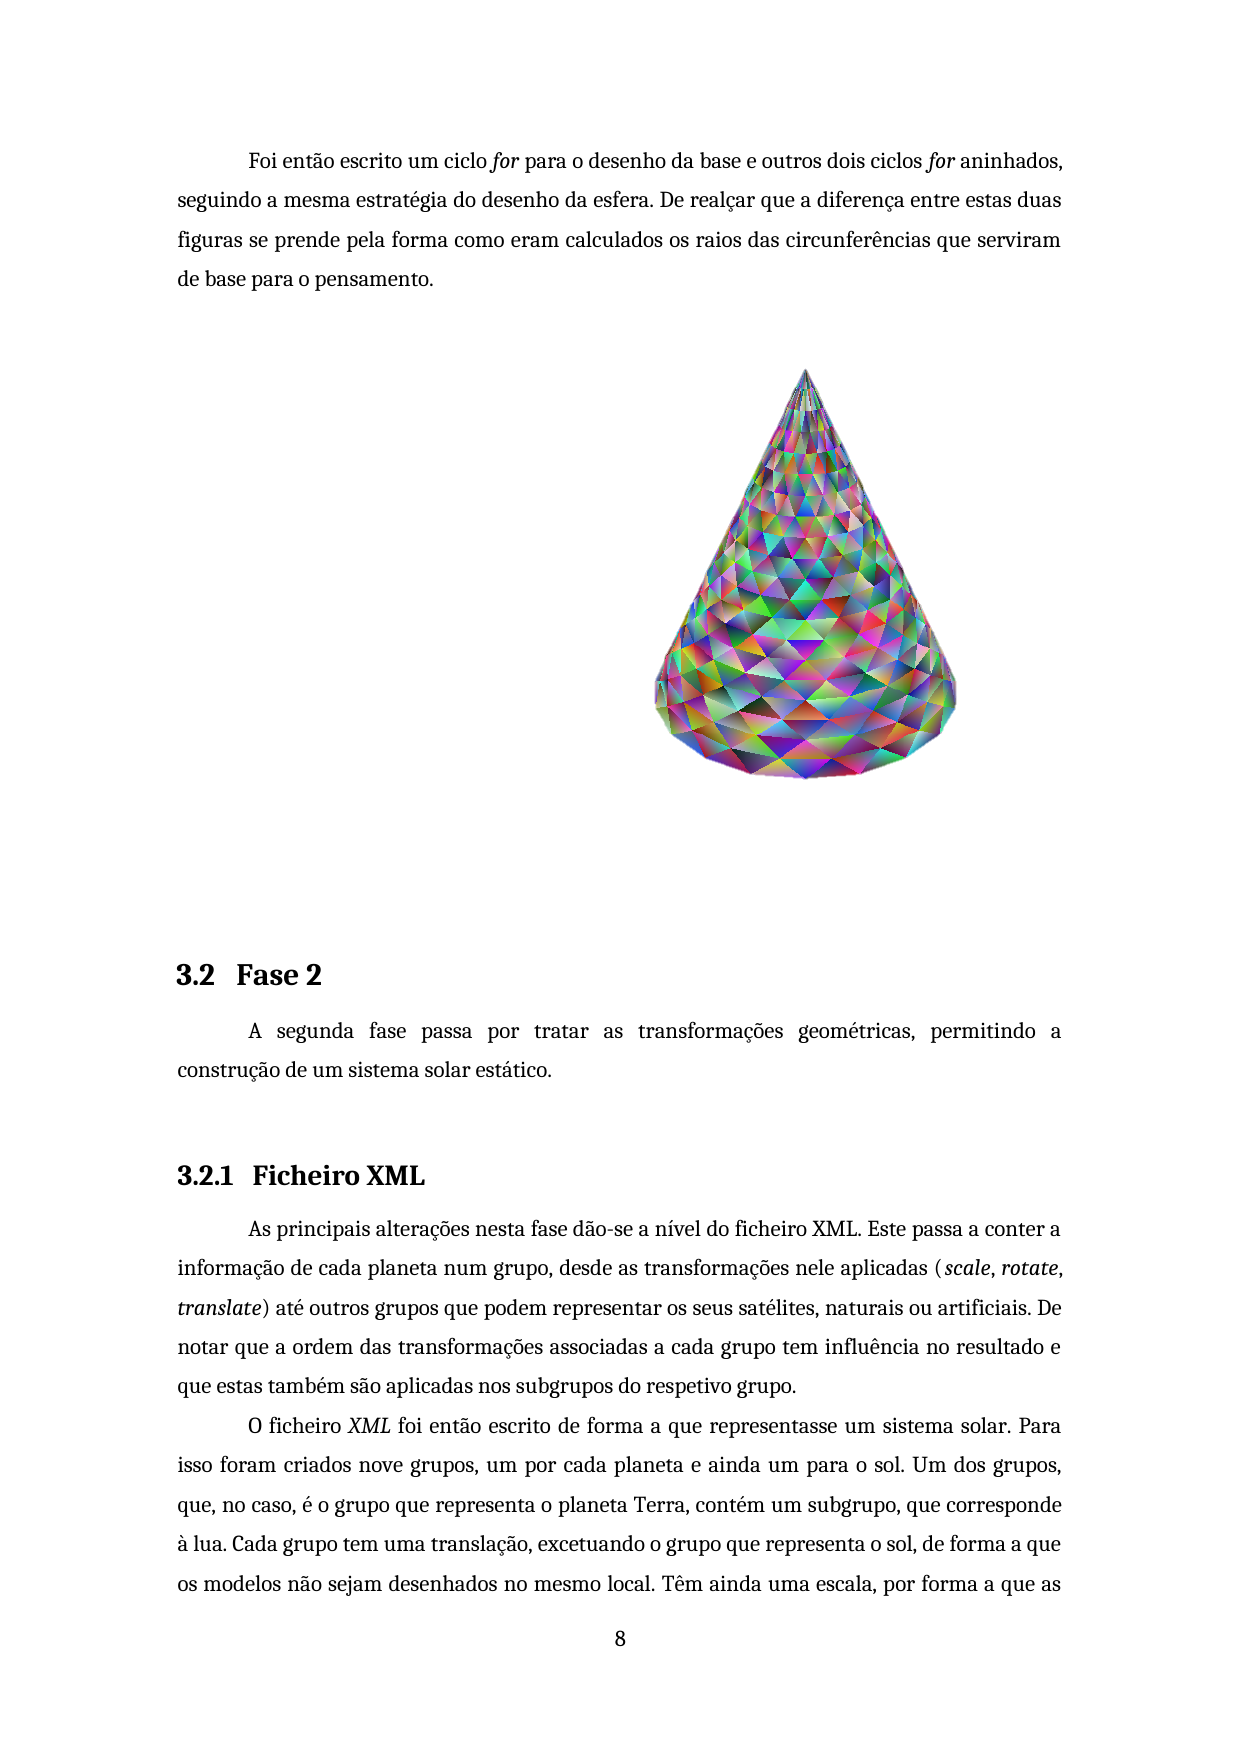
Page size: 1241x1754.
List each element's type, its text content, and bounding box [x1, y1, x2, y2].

text As principais alterações nesta fase dão-se a nível do ficheiro XML. Este passa a conter a informação de cada planeta num grupo, desde as transformações nele aplicadas (scale, rotate, translate) até outros grupos que podem representar os seus satélites, naturais ou artificiais. De notar que a ordem das transformações associadas a cada grupo tem influência no resultado e que estas também são aplicadas nos subgrupos do respetivo grupo. [177, 1215, 1063, 1400]
subtitle Ficheiro XML [177, 1159, 1063, 1192]
text Foi então escrito um ciclo for para o desenho da base e outros dois ciclos for aninhados, seguindo a mesma estratégia do desenho da esfera. De realçar que a diferença entre estas duas figuras se prende pela forma como eram calculados os raios das circunferências que serviram de base para o pensamento. [177, 148, 1063, 292]
picture [545, 345, 1063, 863]
text A segunda fase passa por tratar as transformações geométricas, permitindo a construção de um sistema solar estático. [177, 1017, 1063, 1083]
